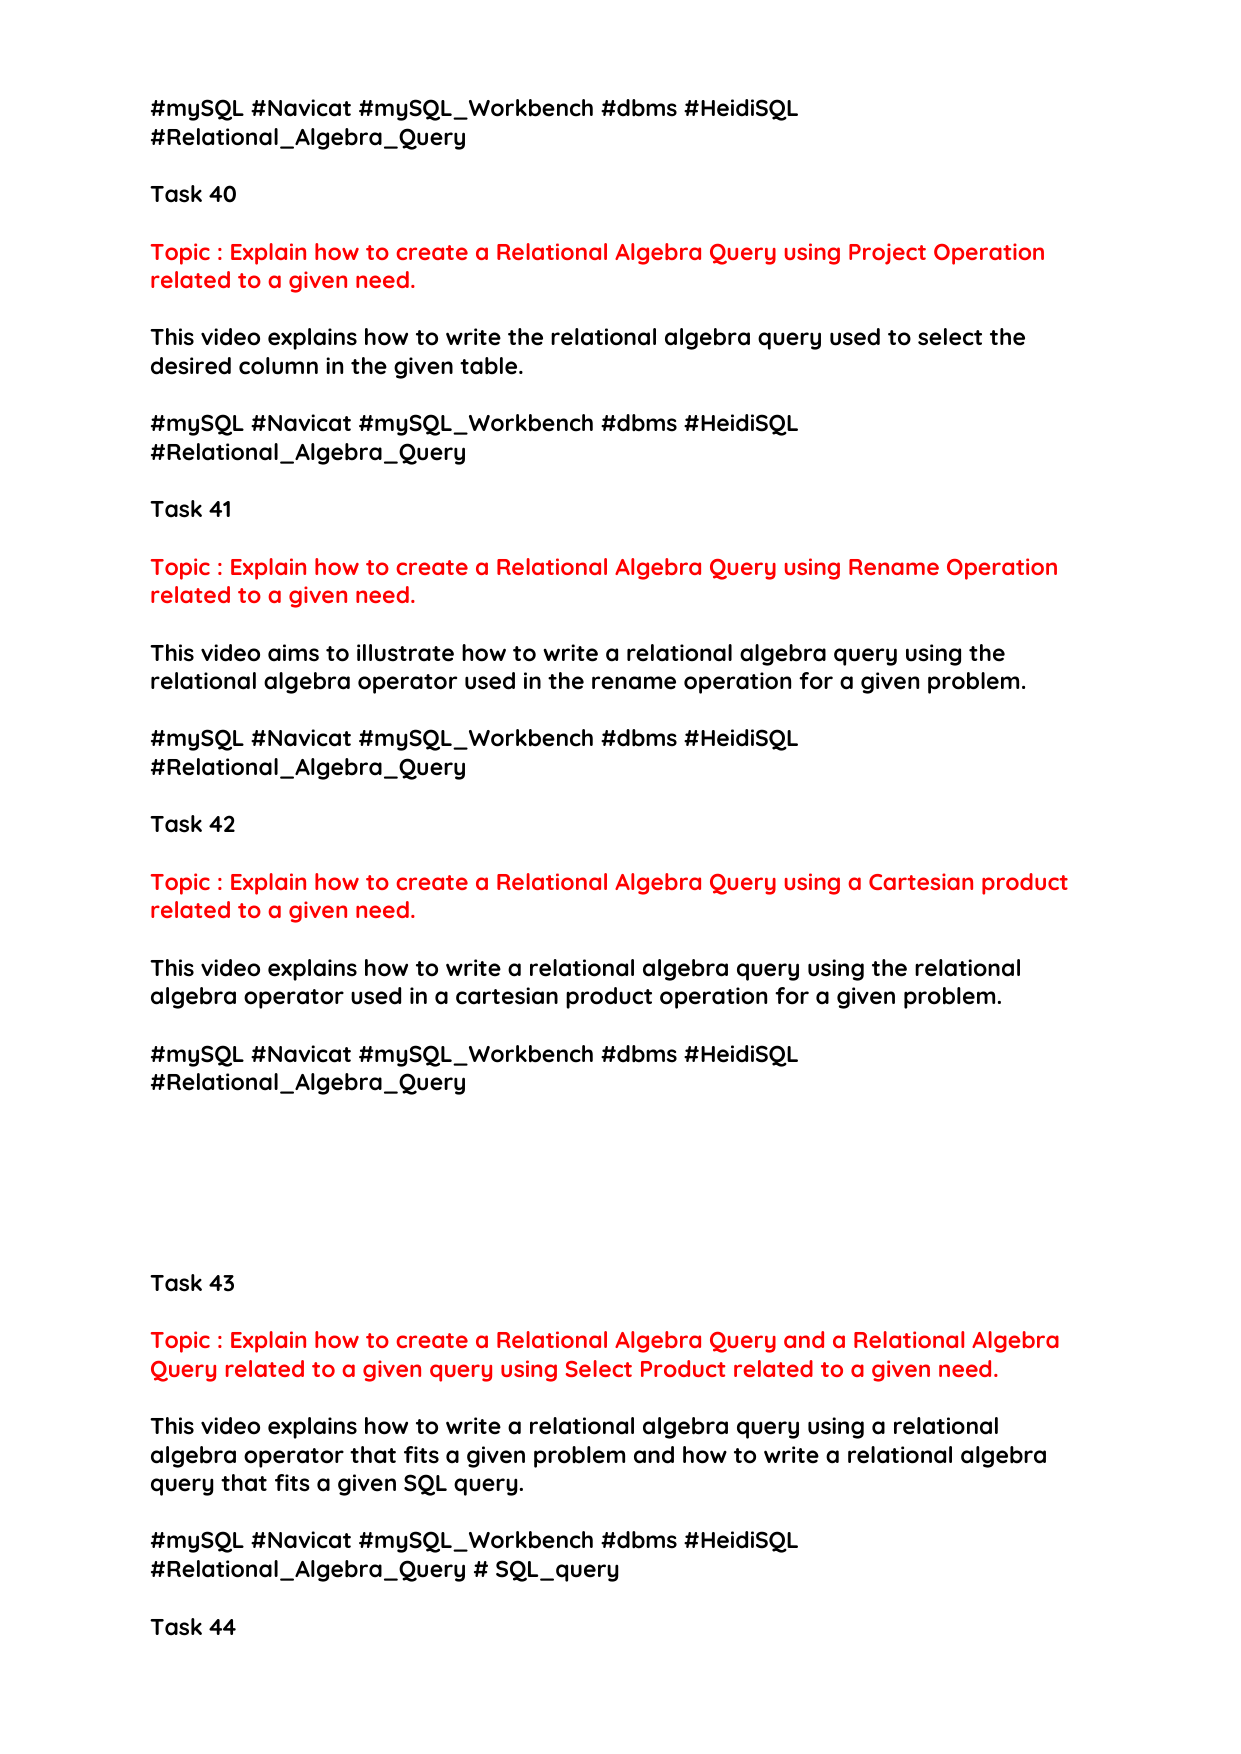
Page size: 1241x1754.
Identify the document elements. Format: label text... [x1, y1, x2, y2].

text #mySQL #Navicat #mySQL_Workbench #dbms #HeidiSQL #Relational_Algebra_Query # SQL_query [150, 1526, 1090, 1583]
text #mySQL #Navicat #mySQL_Workbench #dbms #HeidiSQL #Relational_Algebra_Query [150, 94, 1090, 151]
text Task 44 [150, 1612, 1090, 1641]
text #mySQL #Navicat #mySQL_Workbench #dbms #HeidiSQL #Relational_Algebra_Query [150, 724, 1090, 781]
text Topic : Explain how to create a Relational Algebra Query using Project Operation related to a given need. [150, 237, 1090, 294]
text This video explains how to write the relational algebra query used to select the desired column in the given table. [150, 323, 1090, 380]
text Task 43 [150, 1268, 1090, 1297]
text Task 42 [150, 810, 1090, 838]
text #mySQL #Navicat #mySQL_Workbench #dbms #HeidiSQL #Relational_Algebra_Query [150, 1039, 1090, 1096]
text This video explains how to write a relational algebra query using the relational algebra operator used in a cartesian product operation for a given problem. [150, 953, 1090, 1010]
text Task 41 [150, 495, 1090, 523]
text #mySQL #Navicat #mySQL_Workbench #dbms #HeidiSQL #Relational_Algebra_Query [150, 409, 1090, 466]
text Topic : Explain how to create a Relational Algebra Query using a Cartesian product related to a given need. [150, 867, 1090, 924]
text Topic : Explain how to create a Relational Algebra Query using Rename Operation related to a given need. [150, 552, 1090, 609]
text Topic : Explain how to create a Relational Algebra Query and a Relational Algebra Query related to a given query using Select Product related to a given need. [150, 1326, 1090, 1383]
text This video explains how to write a relational algebra query using a relational algebra operator that fits a given problem and how to write a relational algebra query that fits a given SQL query. [150, 1411, 1090, 1497]
text Task 40 [150, 180, 1090, 208]
text This video aims to illustrate how to write a relational algebra query using the relational algebra operator used in the rename operation for a given problem. [150, 638, 1090, 695]
